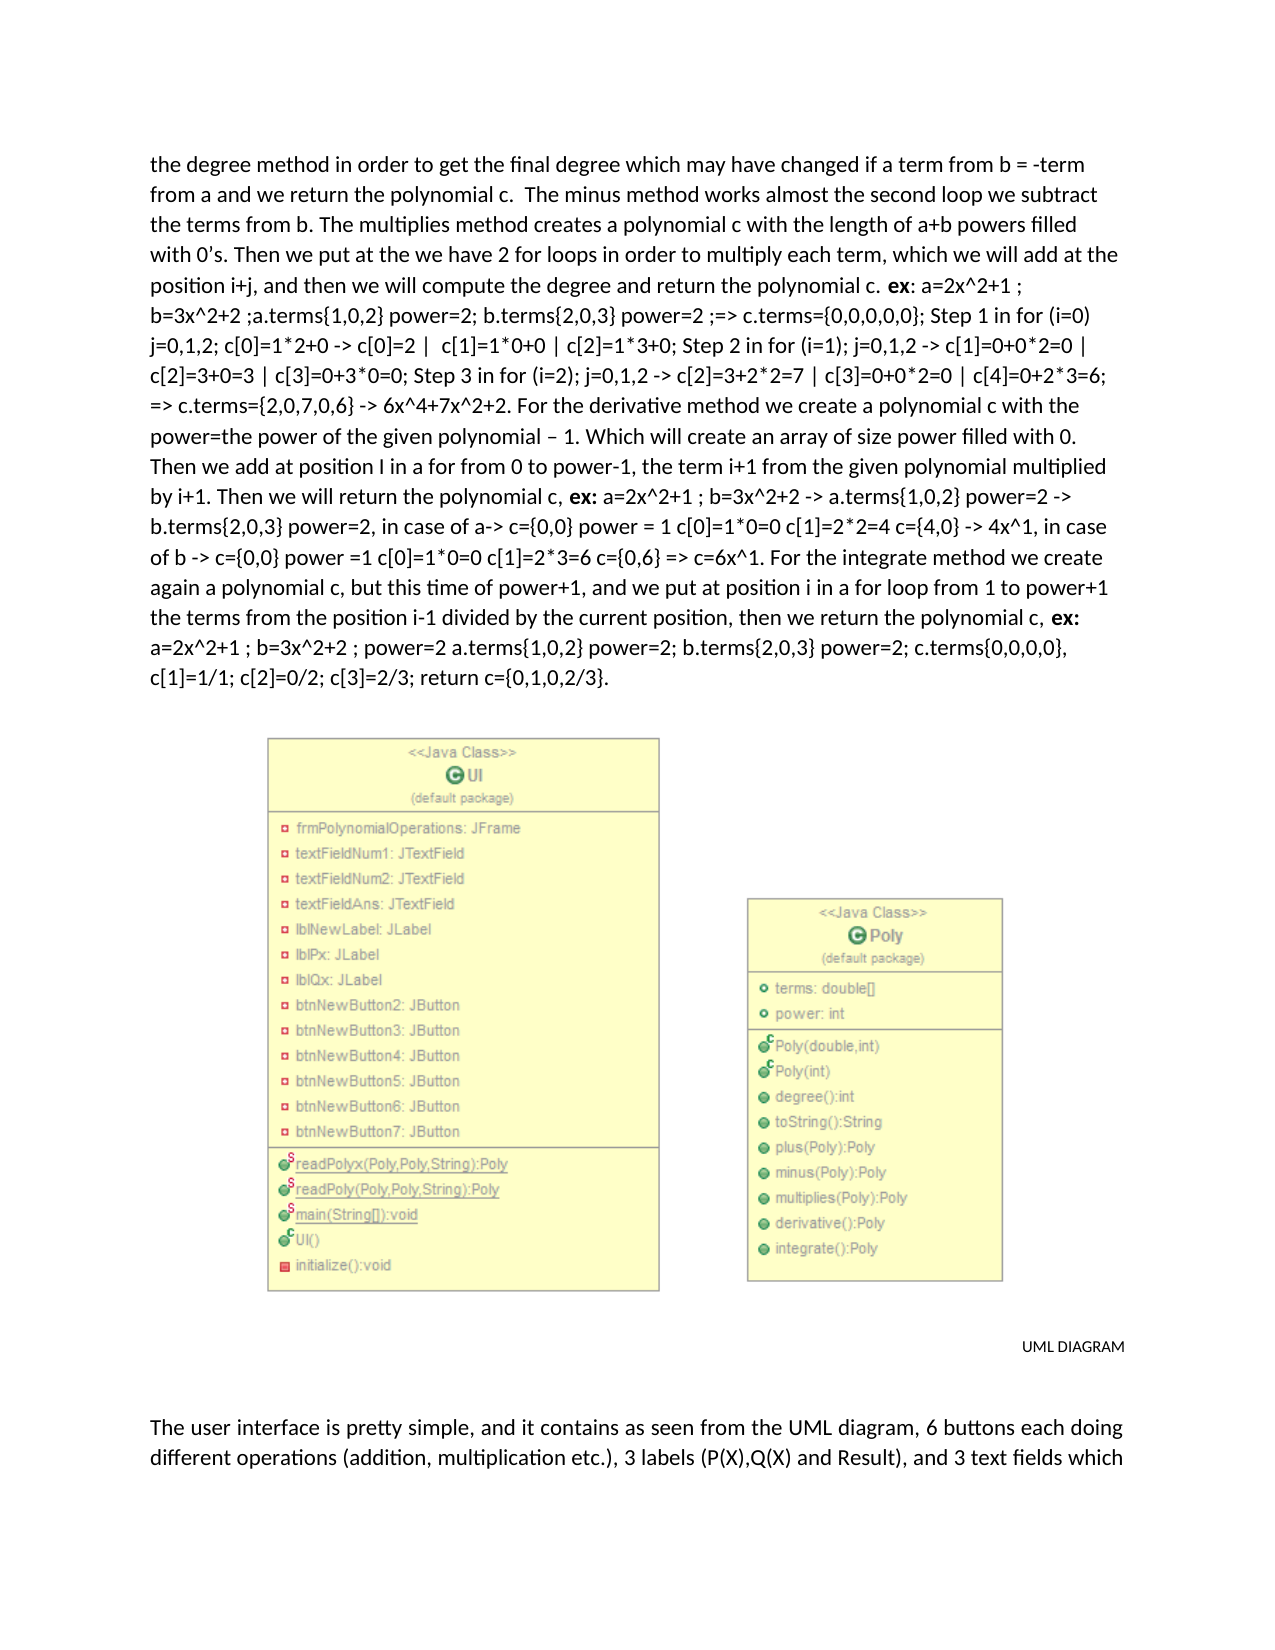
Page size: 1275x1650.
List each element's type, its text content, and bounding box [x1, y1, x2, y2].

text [150, 1413, 1125, 1471]
text UML DIAGRAM [150, 1336, 1125, 1356]
picture [245, 710, 1030, 1317]
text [150, 150, 1125, 692]
